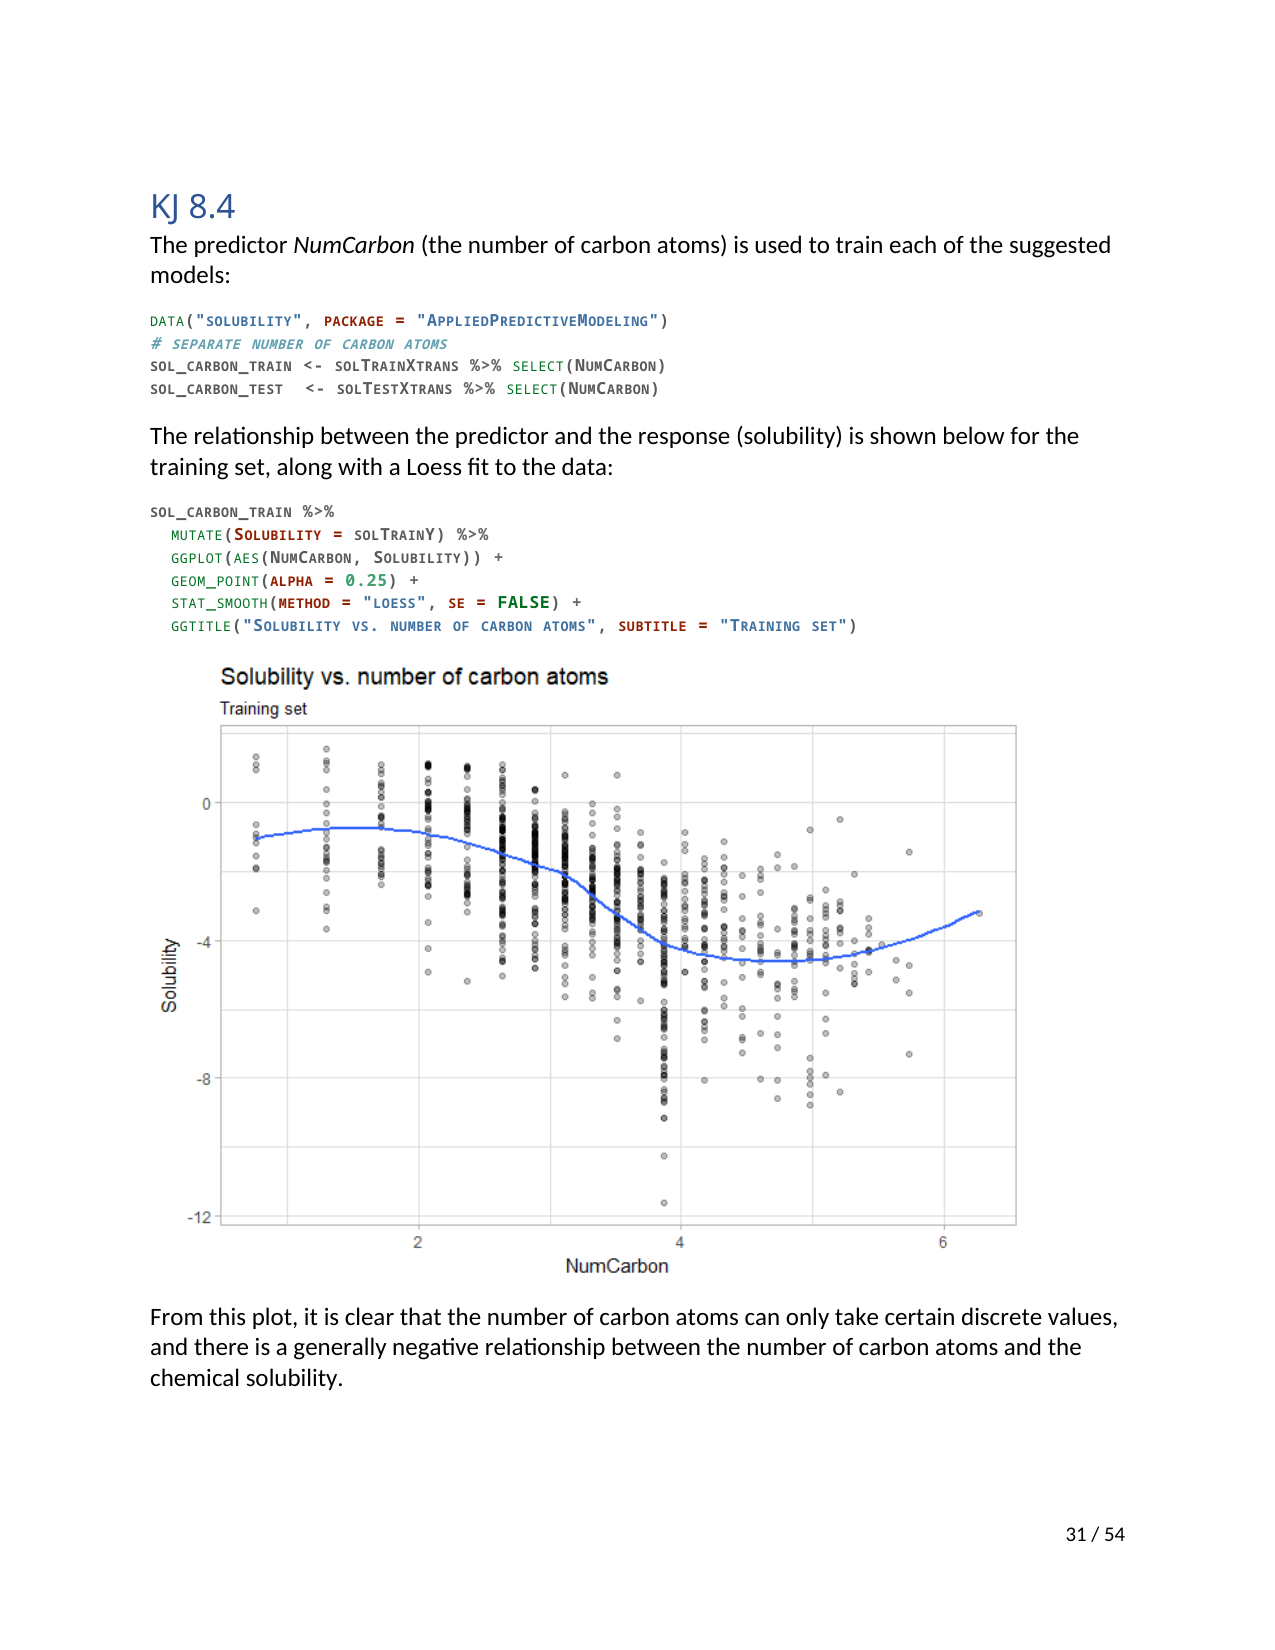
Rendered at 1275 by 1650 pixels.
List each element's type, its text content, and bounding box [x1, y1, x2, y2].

text The predictor NumCarbon (the number of carbon atoms) is used to train each of the suggested models: [150, 229, 1125, 290]
text data("solubility", package = "AppliedPredictiveModeling") # separate number of carbon atoms sol_carbon_train <- solTrainXtrans %>% select(NumCarbon) sol_carbon_test <- solTestXtrans %>% select(NumCarbon) [150, 308, 1125, 399]
subtitle KJ 8.4 [150, 183, 1125, 229]
text From this plot, it is clear that the number of carbon atoms can only take certain discrete values, and there is a generally negative relationship between the number of carbon atoms and the chemical solubility. [150, 1301, 1125, 1392]
text The relationship between the predictor and the response (solubility) is shown below for the training set, along with a Loess fit to the data: [150, 420, 1125, 481]
text sol_carbon_train %>% mutate(Solubility = solTrainY) %>% ggplot(aes(NumCarbon, Solubility)) + geom_point(alpha = 0.25) + stat_smooth(method = "loess", se = FALSE) + ggtitle("Solubility vs. number of carbon atoms", subtitle = "Training set") [150, 500, 1125, 636]
picture [150, 657, 1025, 1282]
